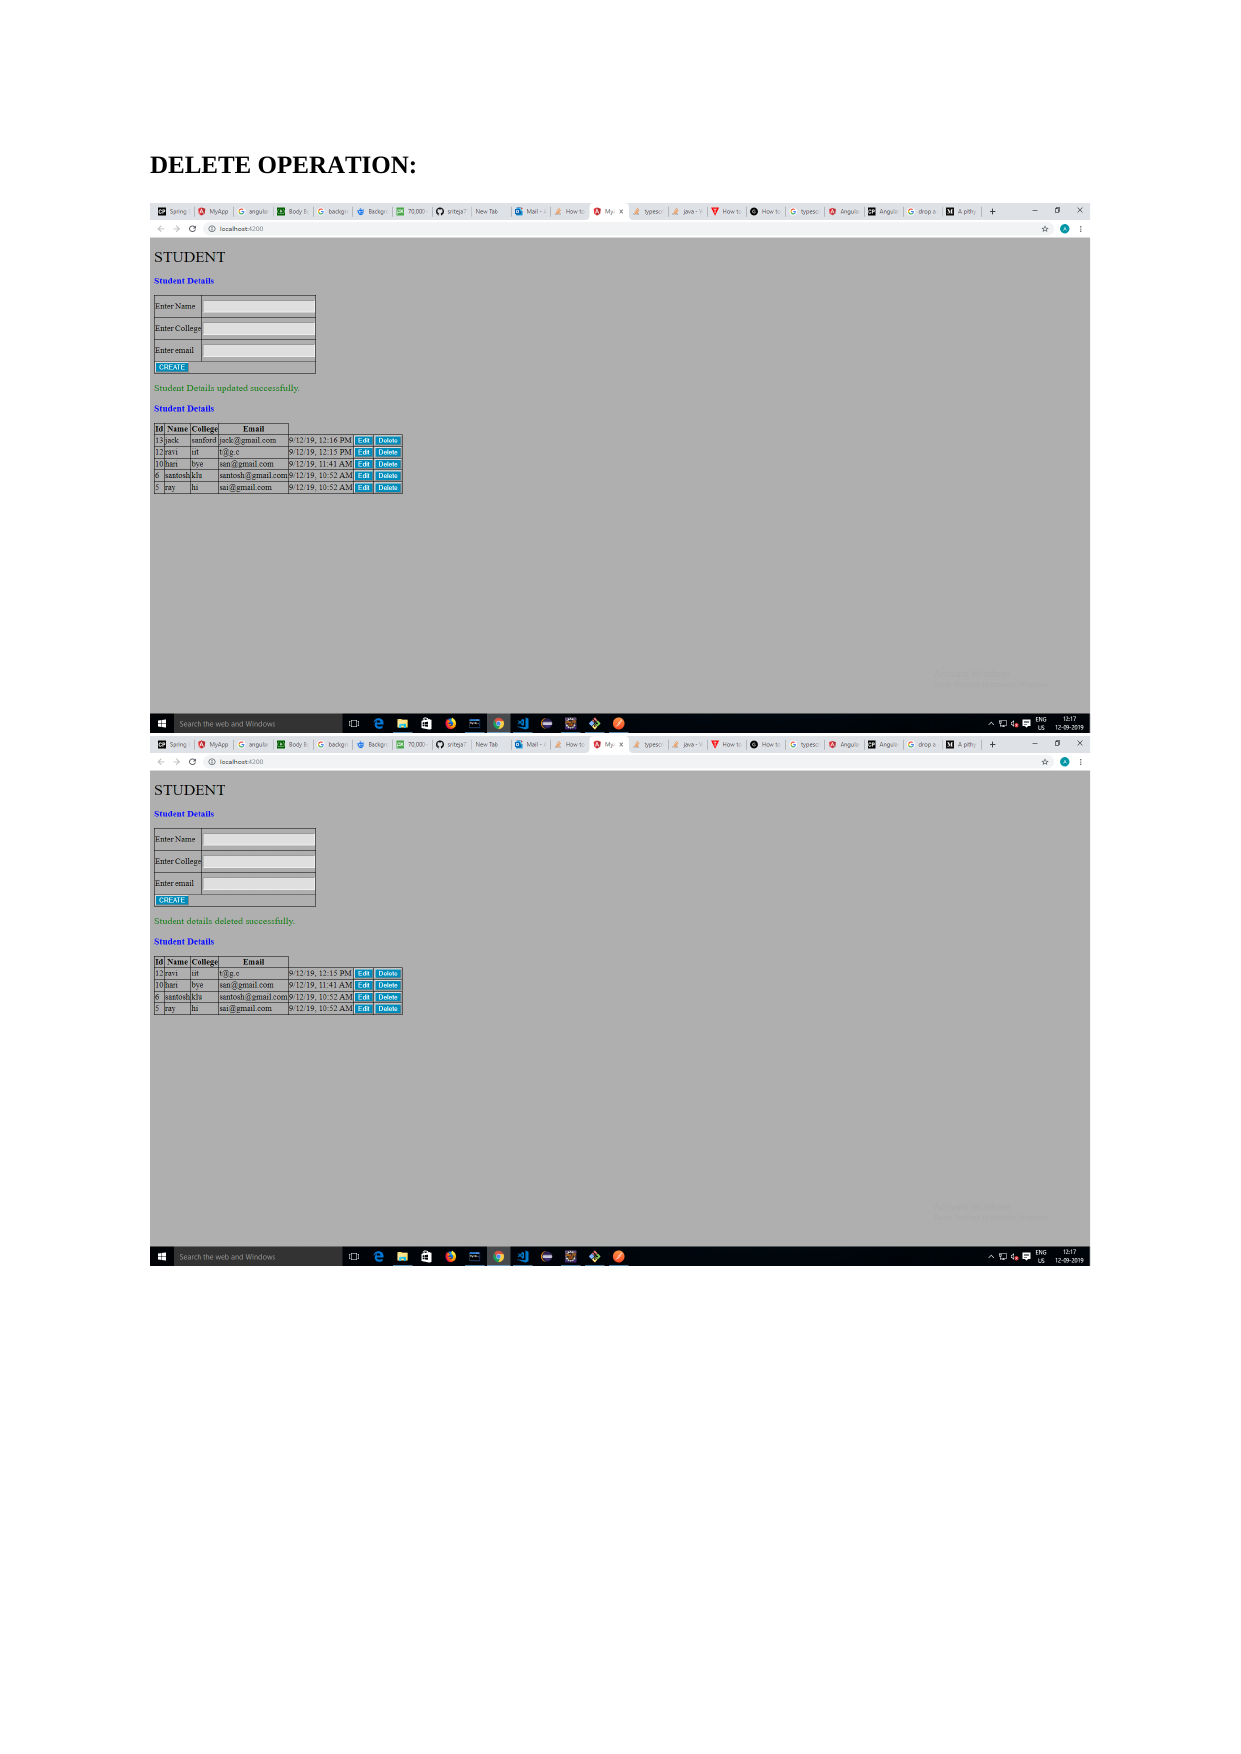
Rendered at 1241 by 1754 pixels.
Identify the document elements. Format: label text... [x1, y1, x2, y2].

text DELETE OPERATION: [150, 150, 1090, 179]
picture [150, 736, 1091, 1266]
picture [150, 203, 1091, 733]
